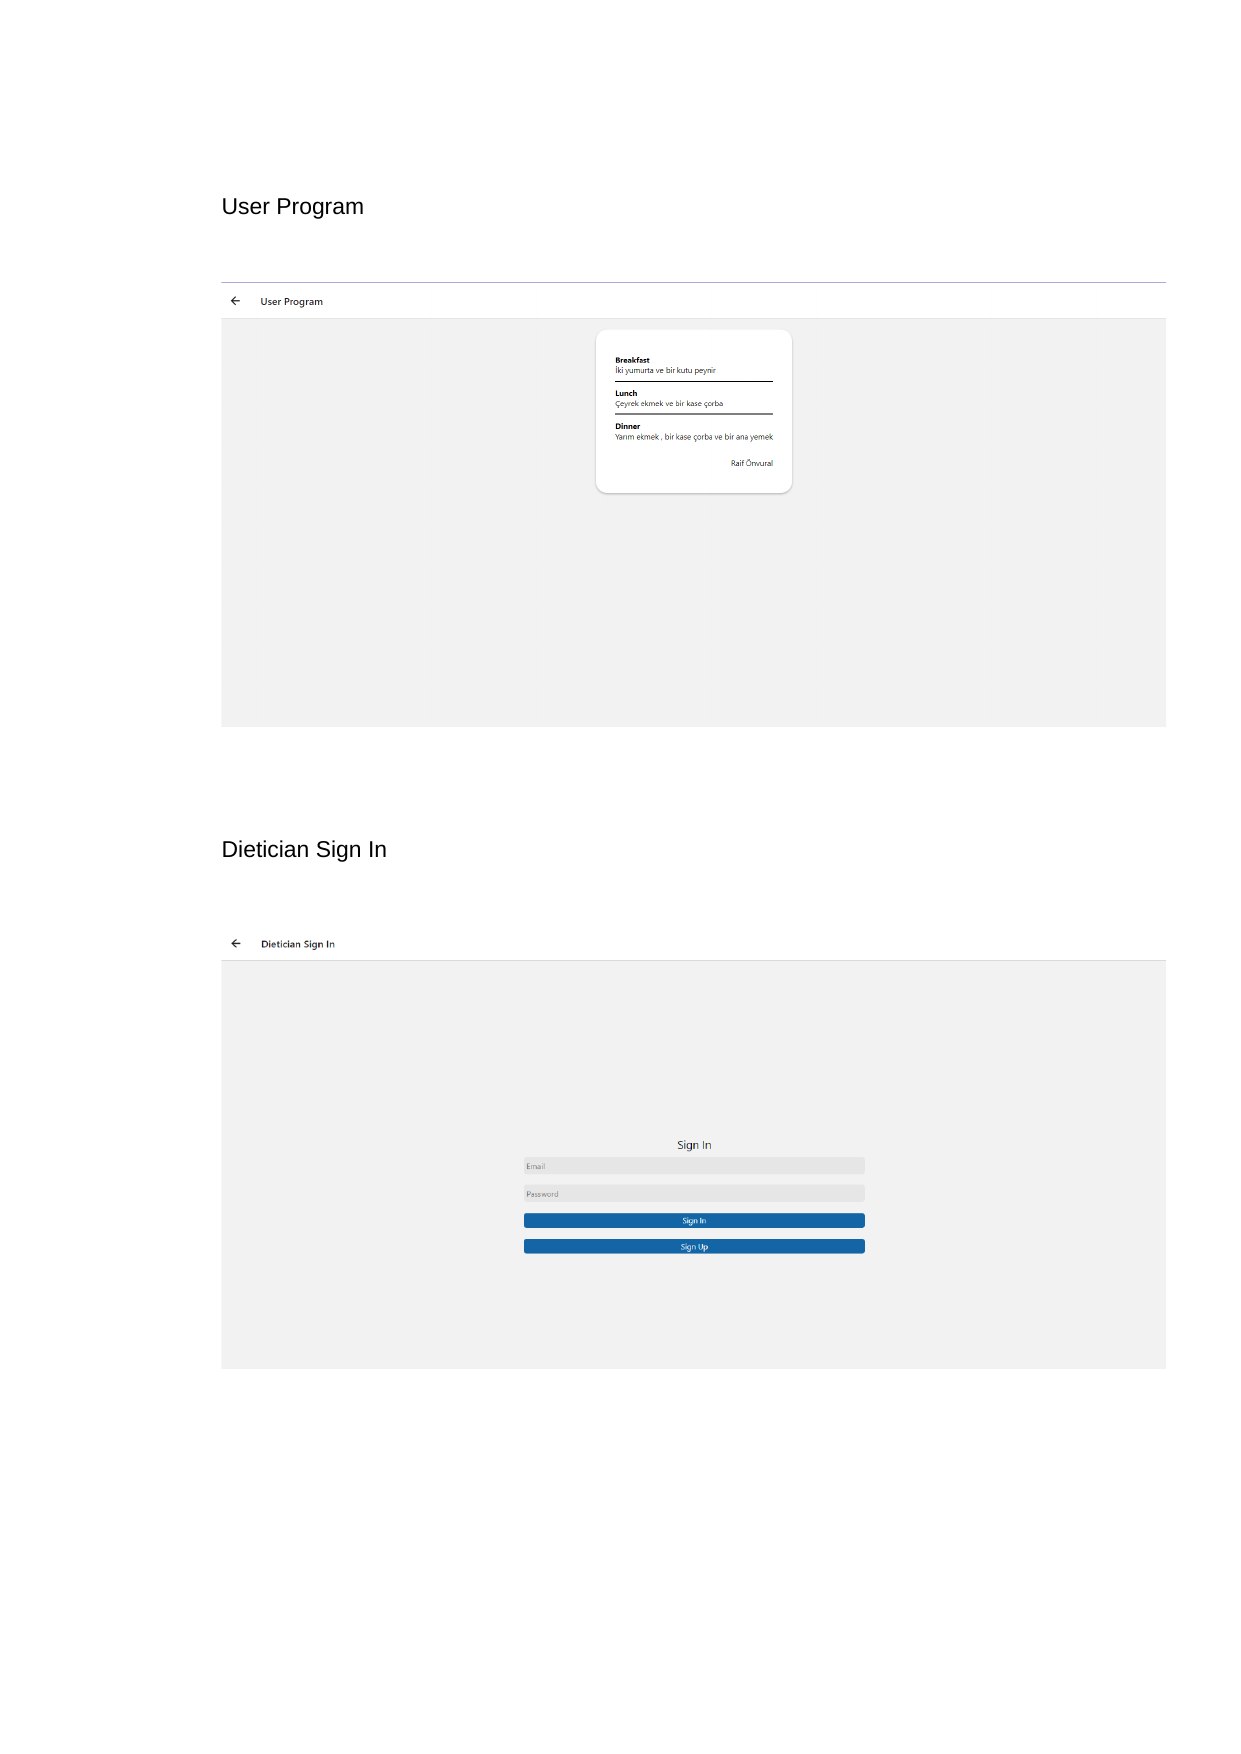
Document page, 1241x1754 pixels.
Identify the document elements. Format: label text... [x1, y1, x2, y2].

picture [221, 282, 1167, 727]
picture [221, 925, 1167, 1369]
text User Program [221, 193, 1093, 219]
text Dietician Sign In [221, 836, 1093, 862]
